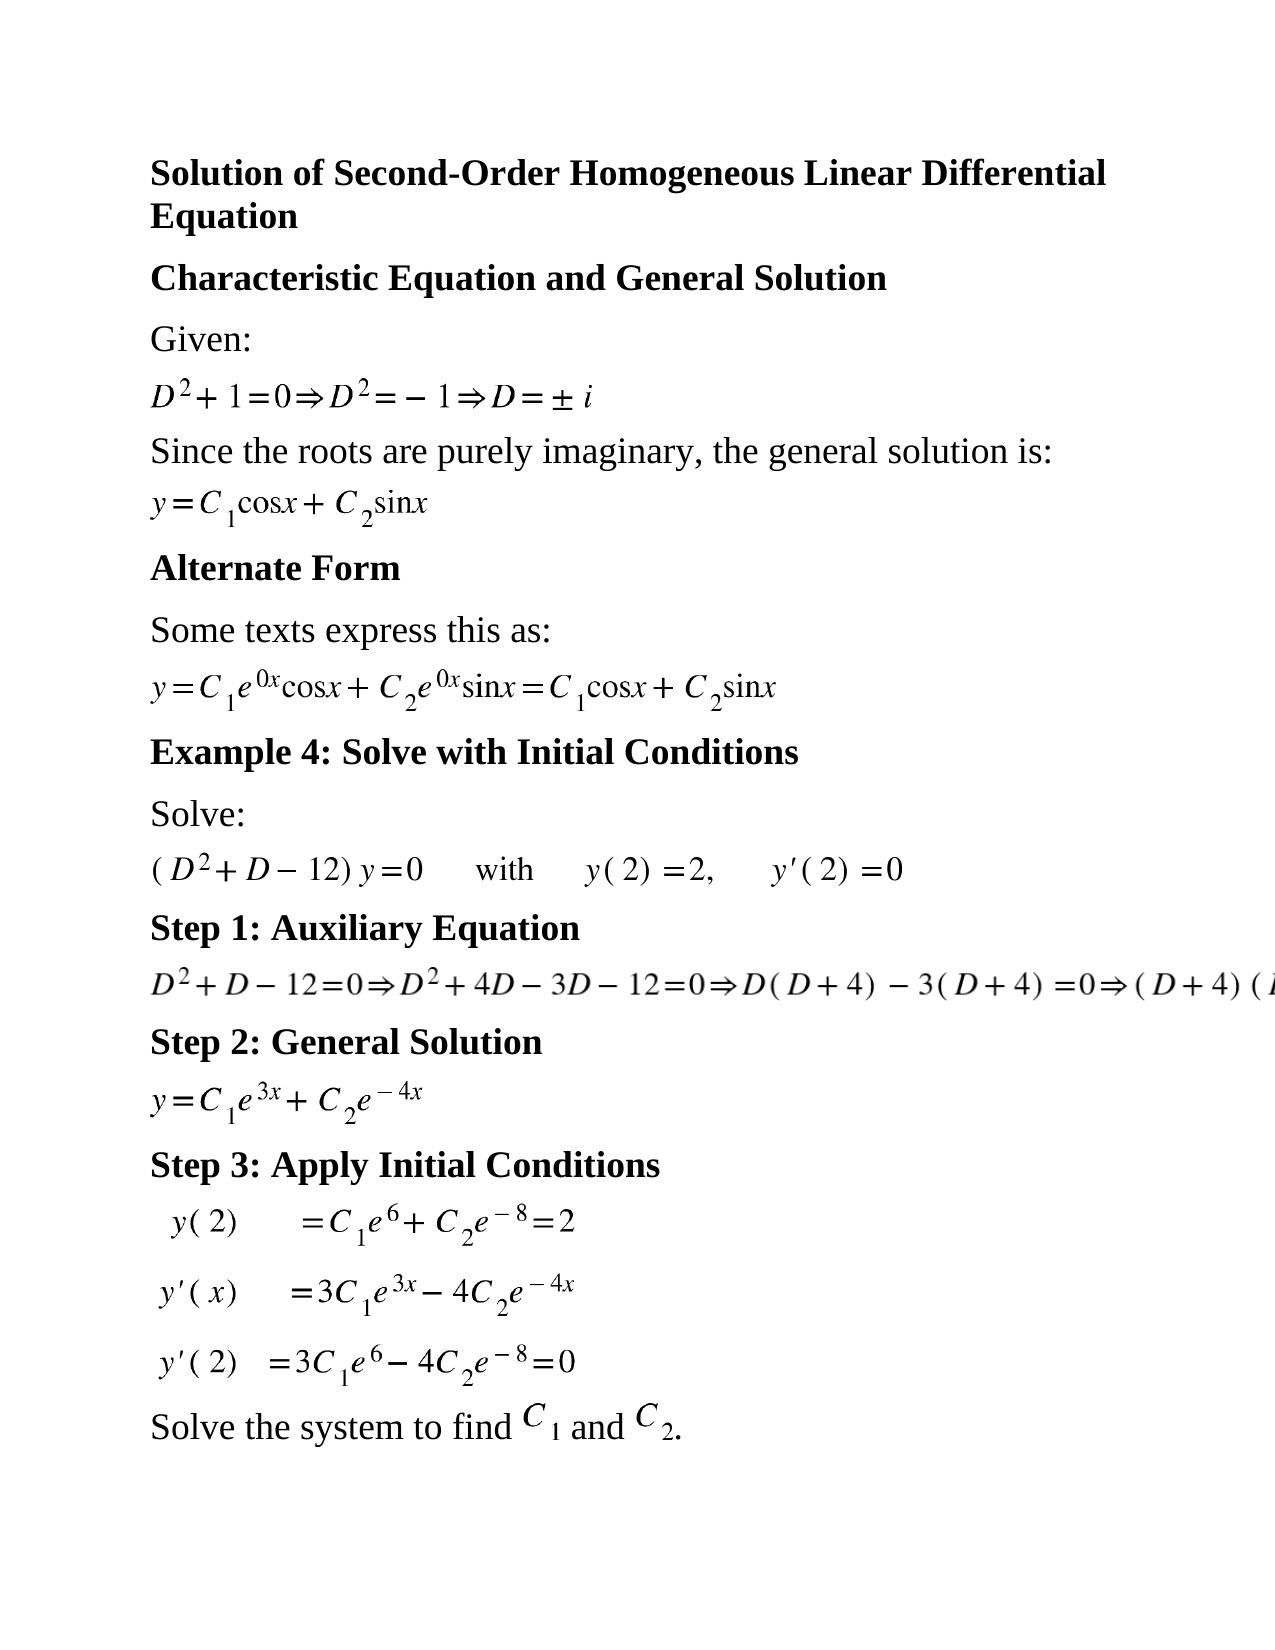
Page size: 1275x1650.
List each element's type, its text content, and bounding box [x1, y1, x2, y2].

text Step 3: Apply Initial Conditions [150, 1142, 1125, 1185]
text Example 4: Solve with Initial Conditions [150, 729, 1125, 772]
text Since the roots are purely imaginary, the general solution is: [150, 428, 1125, 471]
text Solve: [150, 791, 1125, 834]
picture [150, 490, 429, 527]
text Step 2: General Solution [150, 1019, 1125, 1062]
picture [634, 1403, 674, 1440]
text Alternate Form [150, 545, 1125, 588]
text Solve the system to find and . [150, 1404, 1125, 1448]
picture [150, 852, 903, 887]
picture [150, 1203, 584, 1386]
picture [150, 669, 778, 711]
text Solution of Second-Order Homogeneous Linear Differential Equation [150, 150, 1125, 236]
text Step 1: Auxiliary Equation [150, 905, 1125, 948]
text Characteristic Equation and General Solution [150, 255, 1125, 298]
picture [150, 967, 1275, 1001]
text Some texts express this as: [150, 607, 1125, 650]
picture [150, 378, 594, 410]
picture [521, 1403, 562, 1440]
picture [150, 1081, 423, 1124]
text Given: [150, 317, 1125, 360]
